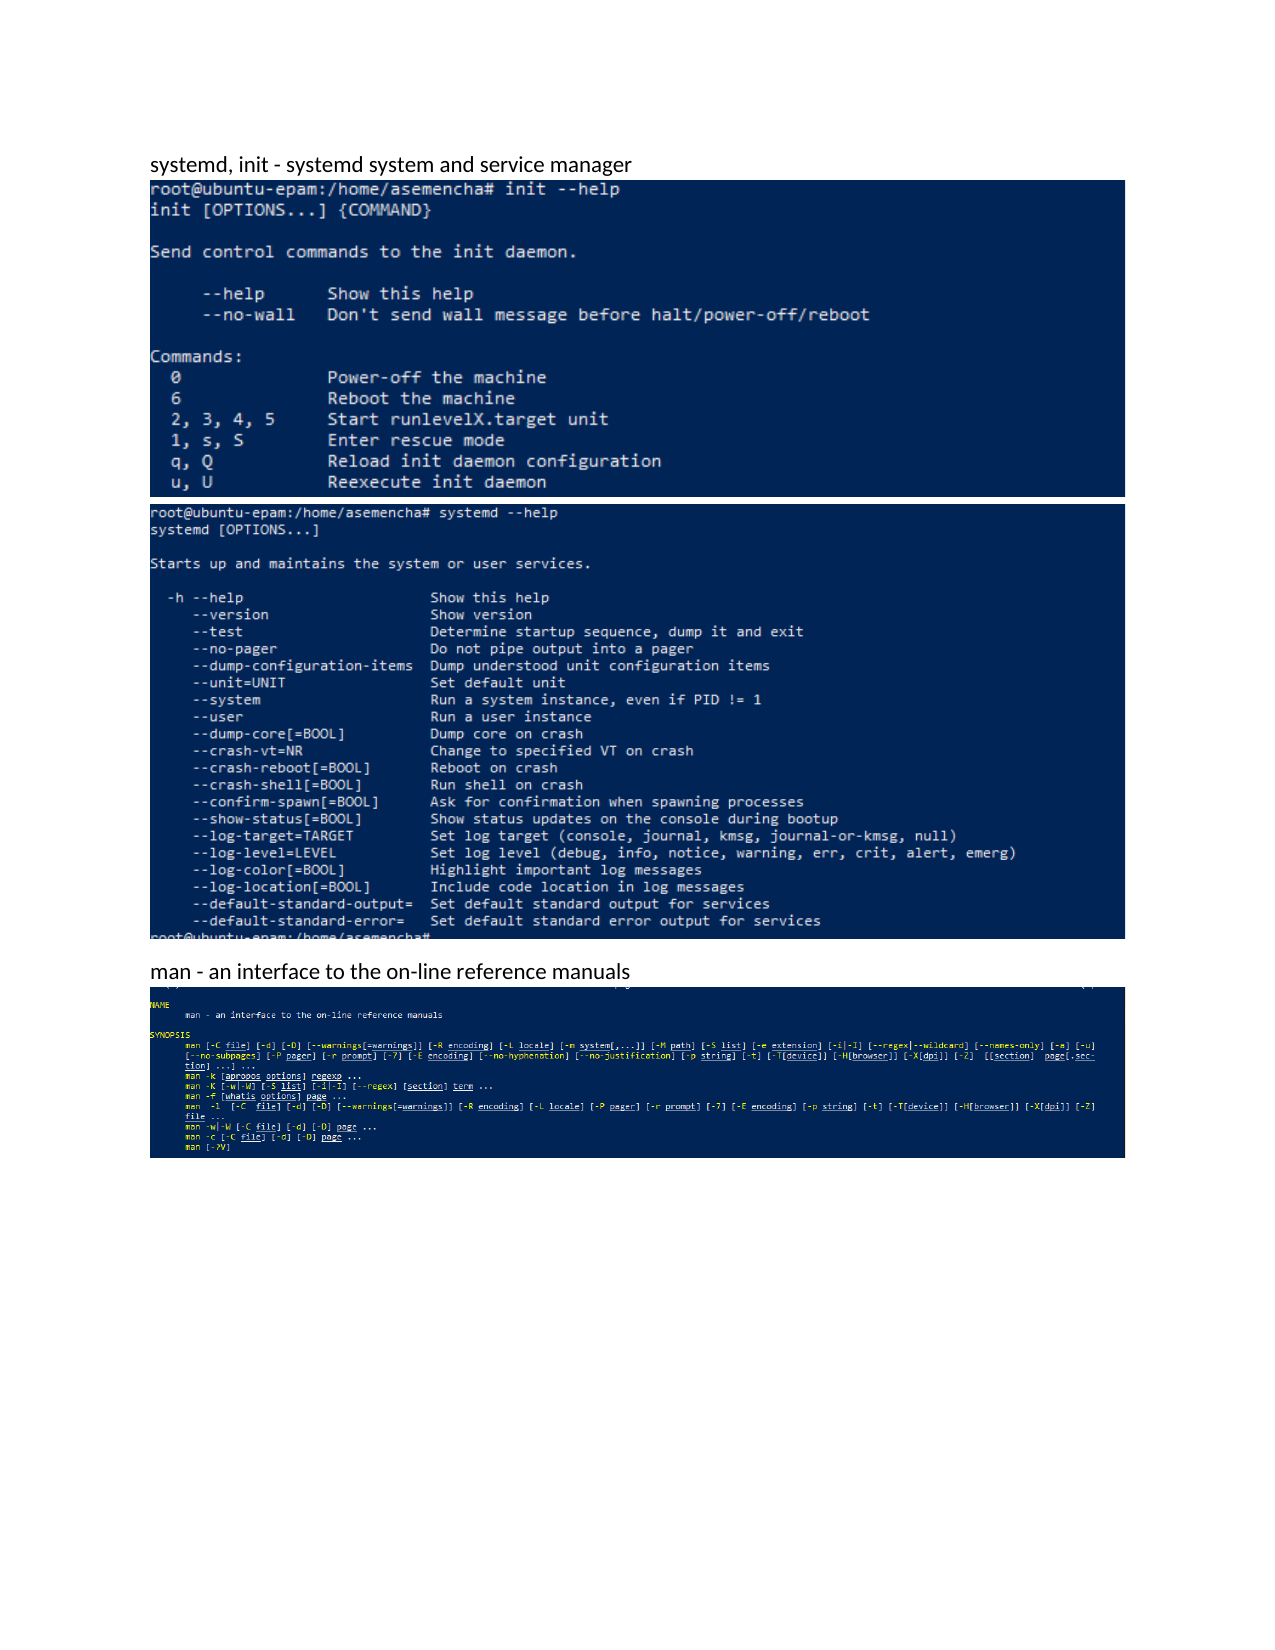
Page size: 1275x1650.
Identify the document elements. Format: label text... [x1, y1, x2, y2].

picture [150, 504, 1125, 939]
picture [150, 180, 1125, 497]
text systemd, init - systemd system and service manager [150, 150, 1125, 180]
picture [150, 987, 1125, 1158]
text man - an interface to the on-line reference manuals [150, 957, 1125, 987]
